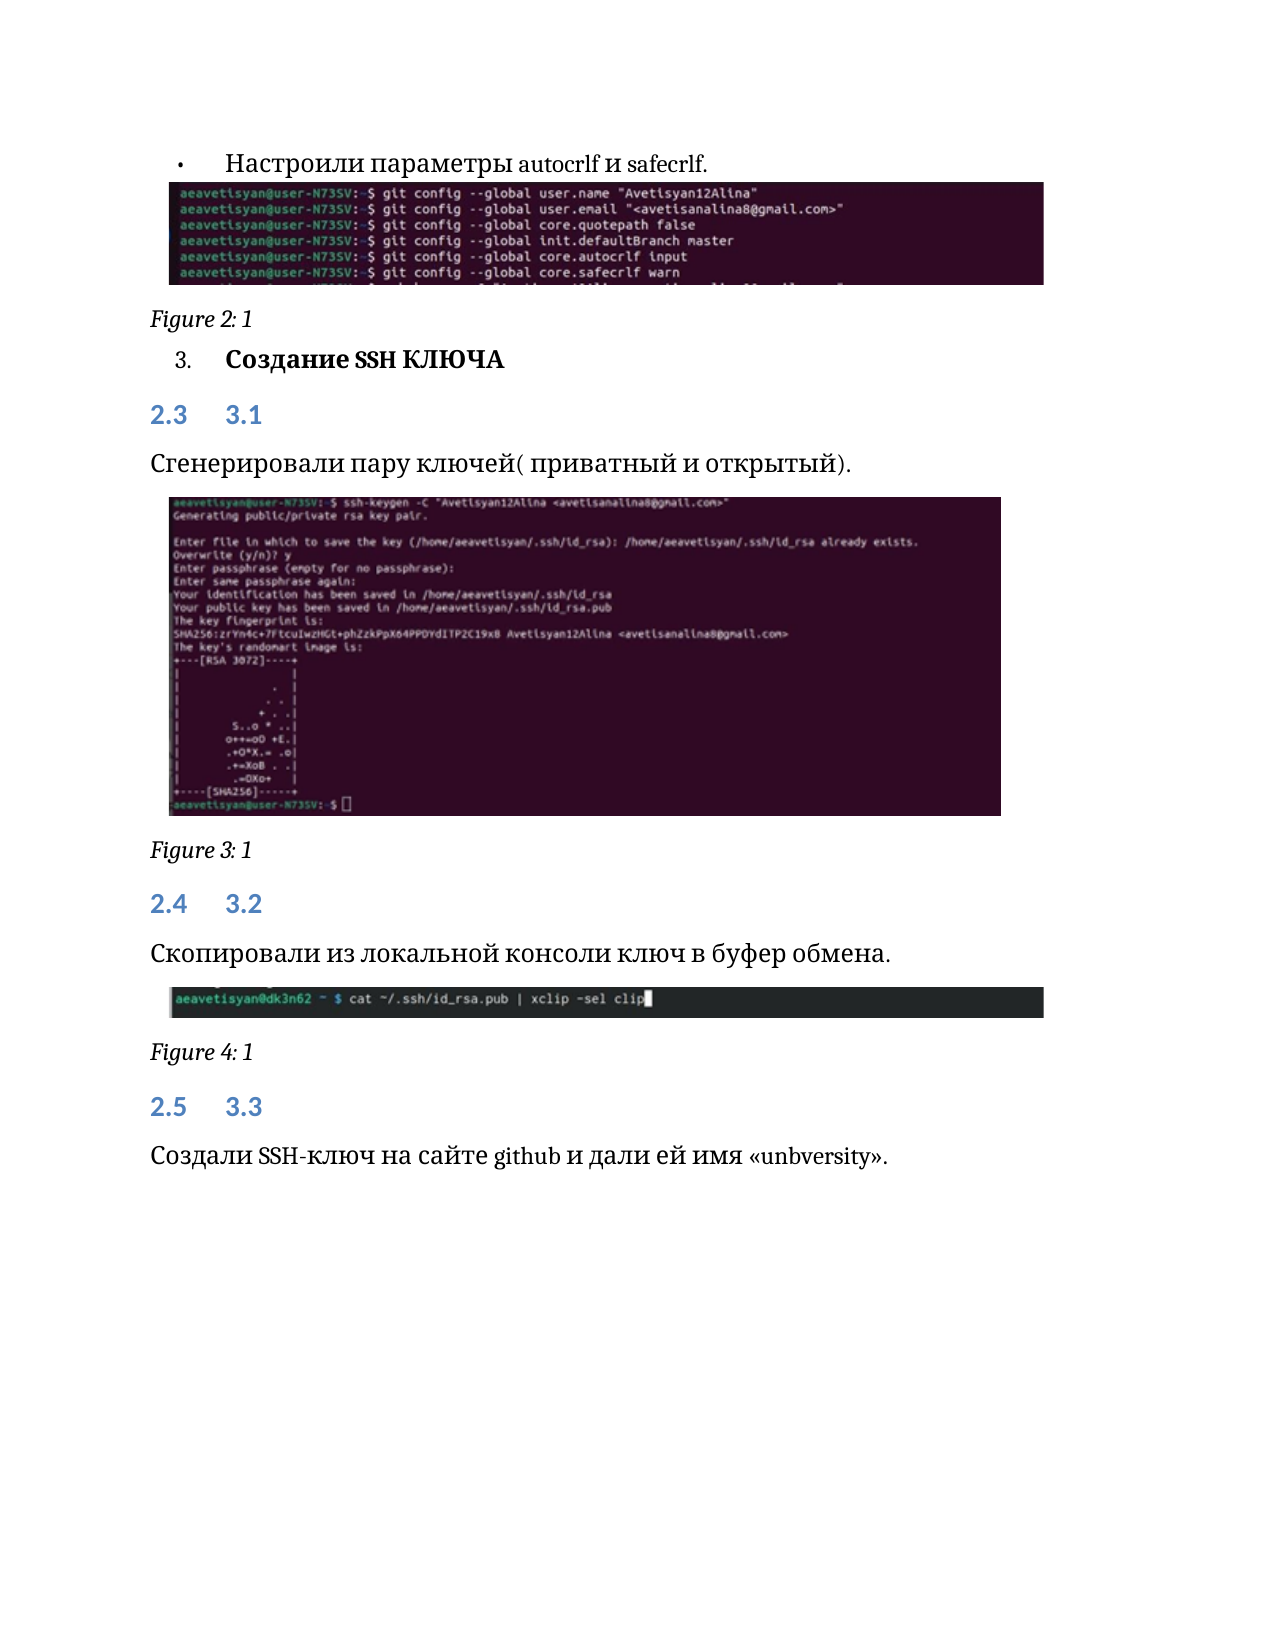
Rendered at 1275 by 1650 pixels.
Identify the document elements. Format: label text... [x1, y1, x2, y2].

text Сгенерировали пару ключей( приватный и открытый). [150, 450, 1125, 479]
list Настроили параметры autocrlf и safecrlf. [175, 150, 1125, 179]
picture [168, 497, 1001, 816]
text Скопировали из локальной консоли ключ в буфер обмена. [150, 940, 1125, 969]
list Создание SSH КЛЮЧА [175, 346, 1125, 375]
subtitle 2.4 3.2 [150, 886, 1125, 921]
text Figure 4: 1 [150, 1038, 1125, 1067]
text Figure 2: 1 [150, 305, 1125, 334]
text Создали SSH-ключ на сайте github и дали ей имя «unbversity». [150, 1142, 1125, 1171]
text Figure 3: 1 [150, 836, 1125, 865]
subtitle 2.3 3.1 [150, 396, 1125, 432]
subtitle 2.5 3.3 [150, 1088, 1125, 1123]
picture [168, 987, 1044, 1018]
picture [168, 182, 1044, 285]
